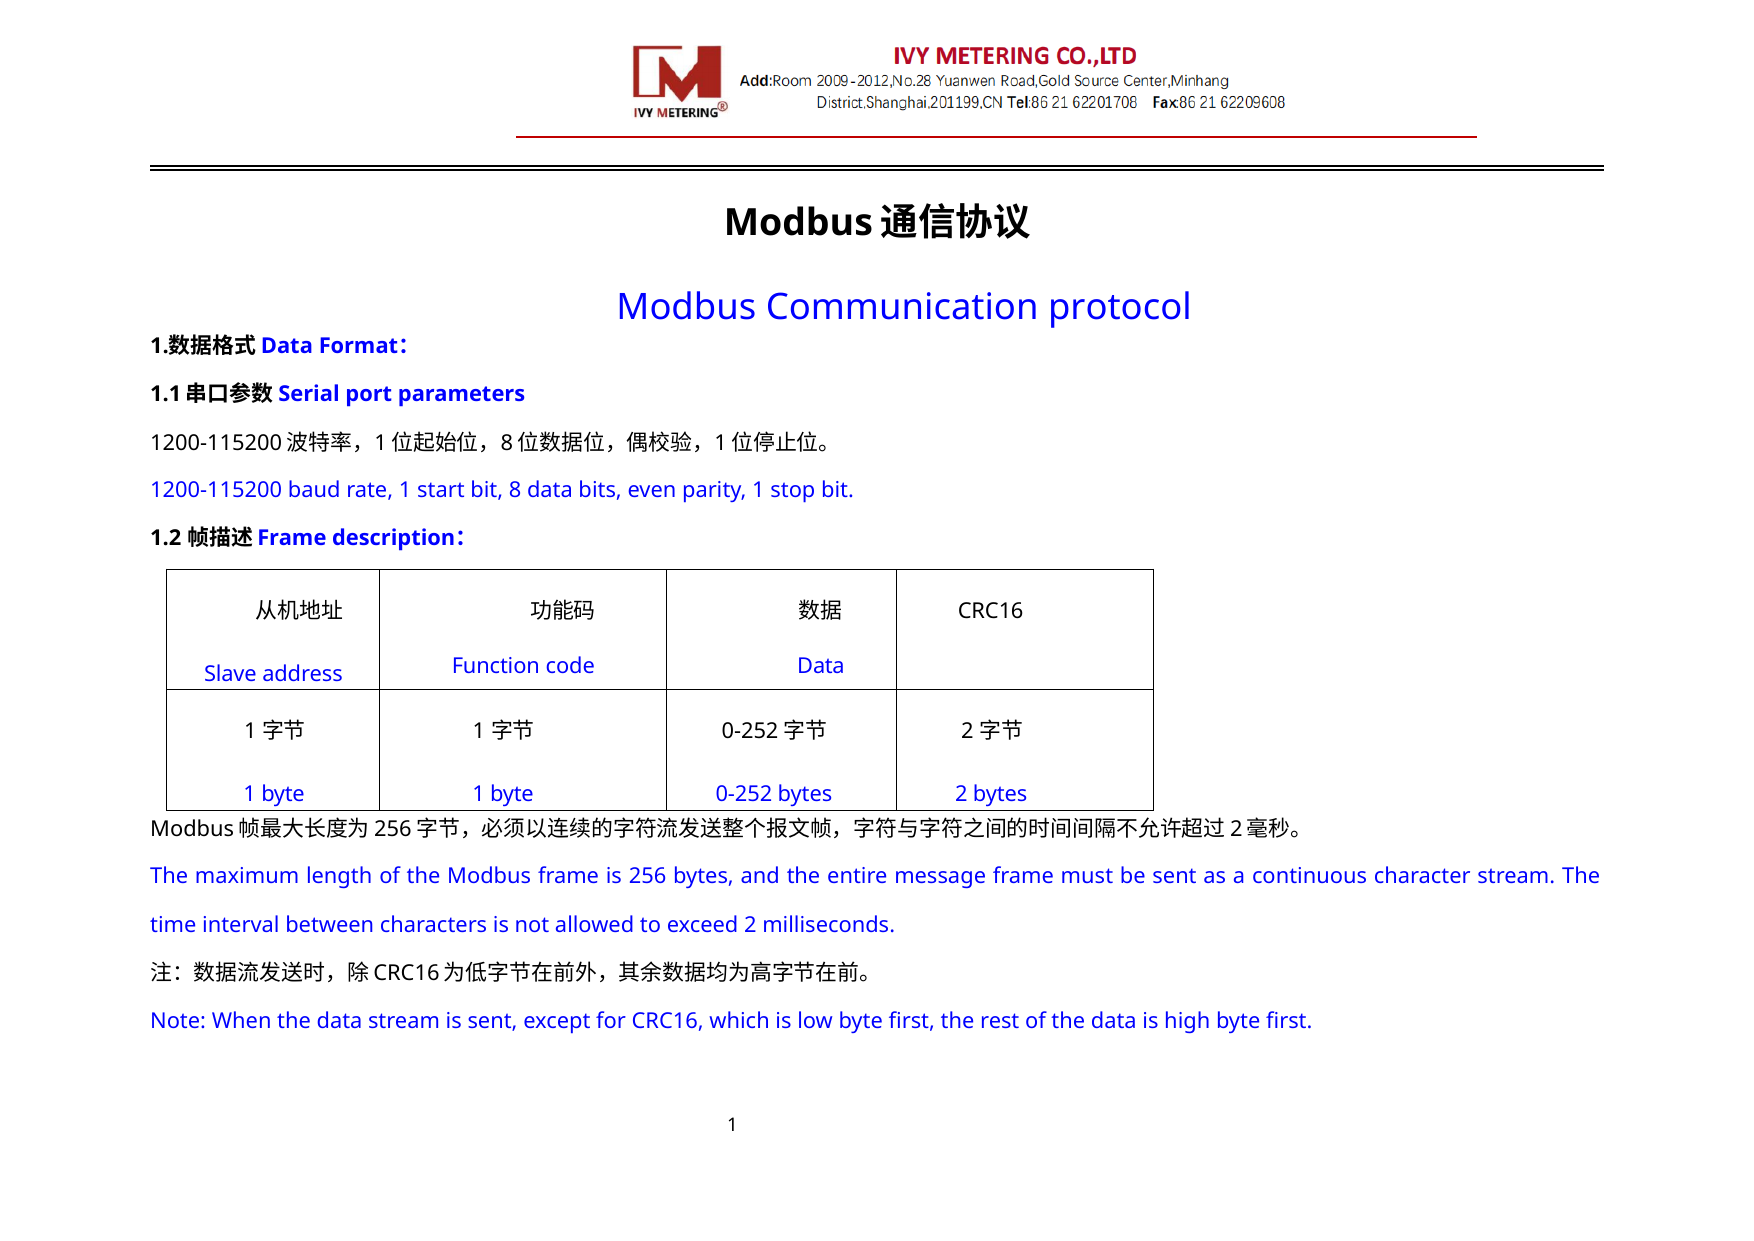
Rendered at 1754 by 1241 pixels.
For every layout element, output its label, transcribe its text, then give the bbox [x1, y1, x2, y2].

text 1200-115200 baud rate, 1 start bit, 8 data bits, even parity, 1 stop bit. [150, 473, 1604, 505]
text 1.数据格式Data Format： [150, 328, 1604, 360]
text 1.2 帧描述Frame description： [150, 520, 1604, 553]
text Modbus Communication protocol [397, 284, 1604, 328]
text Modbus通信协议 [150, 186, 1604, 251]
text 1200-115200波特率，1位起始位，8位数据位，偶校验，1位停止位。 [150, 424, 1604, 457]
text 注：数据流发送时，除CRC16为低字节在前外，其余数据均为高字节在前。 [150, 955, 1604, 988]
text Modbus帧最大长度为256字节，必须以连续的字符流发送整个报文帧，字符与字符之间的时间间隔不允许超过2毫秒。 [150, 811, 1604, 843]
table_cell 2 字节 2 bytes [897, 690, 1153, 809]
picture [505, 14, 1483, 146]
table_header 数据 Data [667, 570, 896, 689]
table_header CRC16 [897, 570, 1153, 689]
table_header 从机地址 Slave address [167, 570, 379, 689]
table_cell 0-252 字节 0-252 bytes [667, 690, 896, 809]
text The maximum length of the Modbus frame is 256 bytes, and the entire message frame must be sent as a continuous character stream. The time interval between characters is not allowed to exceed 2 milliseconds. [150, 859, 1604, 940]
table_header 功能码 Function code [380, 570, 666, 689]
text 1.1串口参数 Serial port parameters [150, 376, 1604, 408]
table_cell 1 字节 1 byte [380, 690, 666, 809]
text Note: When the data stream is sent, except for CRC16, which is low byte first, the rest of the data is high byte first. [150, 1003, 1604, 1036]
table_cell 1 字节 1 byte [167, 690, 379, 809]
